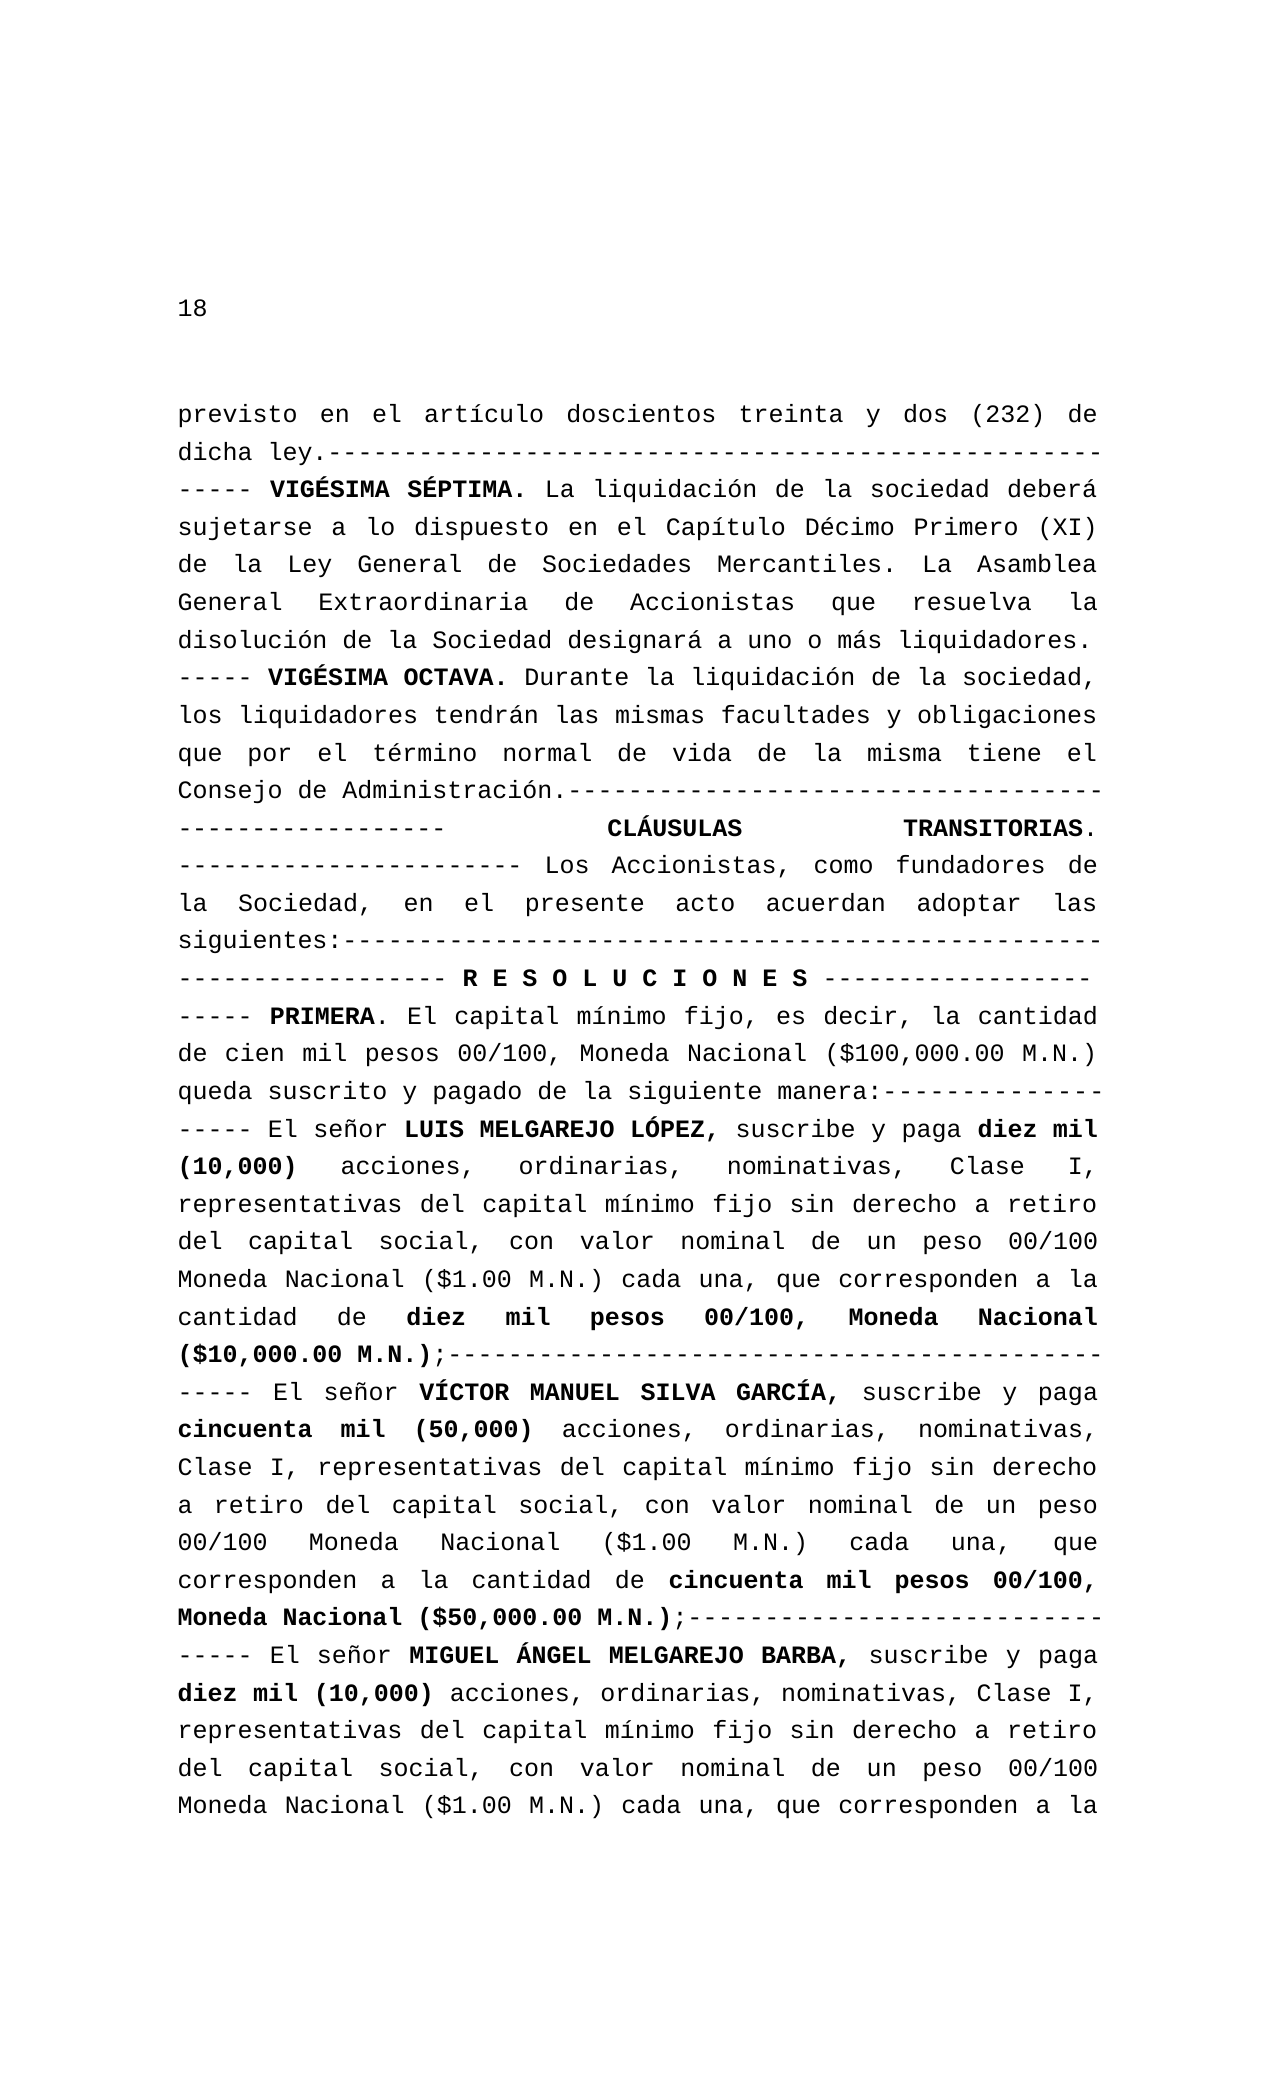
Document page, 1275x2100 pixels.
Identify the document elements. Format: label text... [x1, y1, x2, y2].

text ------------------ CLÁUSULAS TRANSITORIAS. ----------------------- Los Accionistas, como fundadores de la Sociedad, en el presente acto acuerdan adoptar las siguientes: [177, 815, 1098, 956]
text ------------------ R E S O L U C I O N E S ------------------ [177, 966, 1098, 994]
text ----- VIGÉSIMA SÉPTIMA. La liquidación de la sociedad deberá sujetarse a lo dispuesto en el Capítulo Décimo Primero (XI) de la Ley General de Sociedades Mercantiles. La Asamblea General Extraordinaria de Accionistas que resuelva la disolución de la Sociedad designará a uno o más liquidadores. [177, 477, 1098, 656]
text ----- El señor LUIS MELGAREJO LÓPEZ, suscribe y paga diez mil (10,000) acciones, ordinarias, nominativas, Clase I, representativas del capital mínimo fijo sin derecho a retiro del capital social, con valor nominal de un peso 00/100 Moneda Nacional ($1.00 M.N.) cada una, que corresponden a la cantidad de diez mil pesos 00/100, Moneda Nacional ($10,000.00 M.N.); [177, 1116, 1098, 1370]
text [177, 1643, 1098, 1821]
text ----- El señor VÍCTOR MANUEL SILVA GARCÍA, suscribe y paga cincuenta mil (50,000) acciones, ordinarias, nominativas, Clase I, representativas del capital mínimo fijo sin derecho a retiro del capital social, con valor nominal de un peso 00/100 Moneda Nacional ($1.00 M.N.) cada una, que corresponden a la cantidad de cincuenta mil pesos 00/100, Moneda Nacional ($50,000.00 M.N.); [177, 1379, 1098, 1633]
text ----- PRIMERA. El capital mínimo fijo, es decir, la cantidad de cien mil pesos 00/100, Moneda Nacional ($100,000.00 M.N.) queda suscrito y pagado de la siguiente manera: [177, 1003, 1098, 1107]
text ----- VIGÉSIMA OCTAVA. Durante la liquidación de la sociedad, los liquidadores tendrán las mismas facultades y obligaciones que por el término normal de vida de la misma tiene el Consejo de Administración. [177, 665, 1098, 806]
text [177, 402, 1098, 468]
